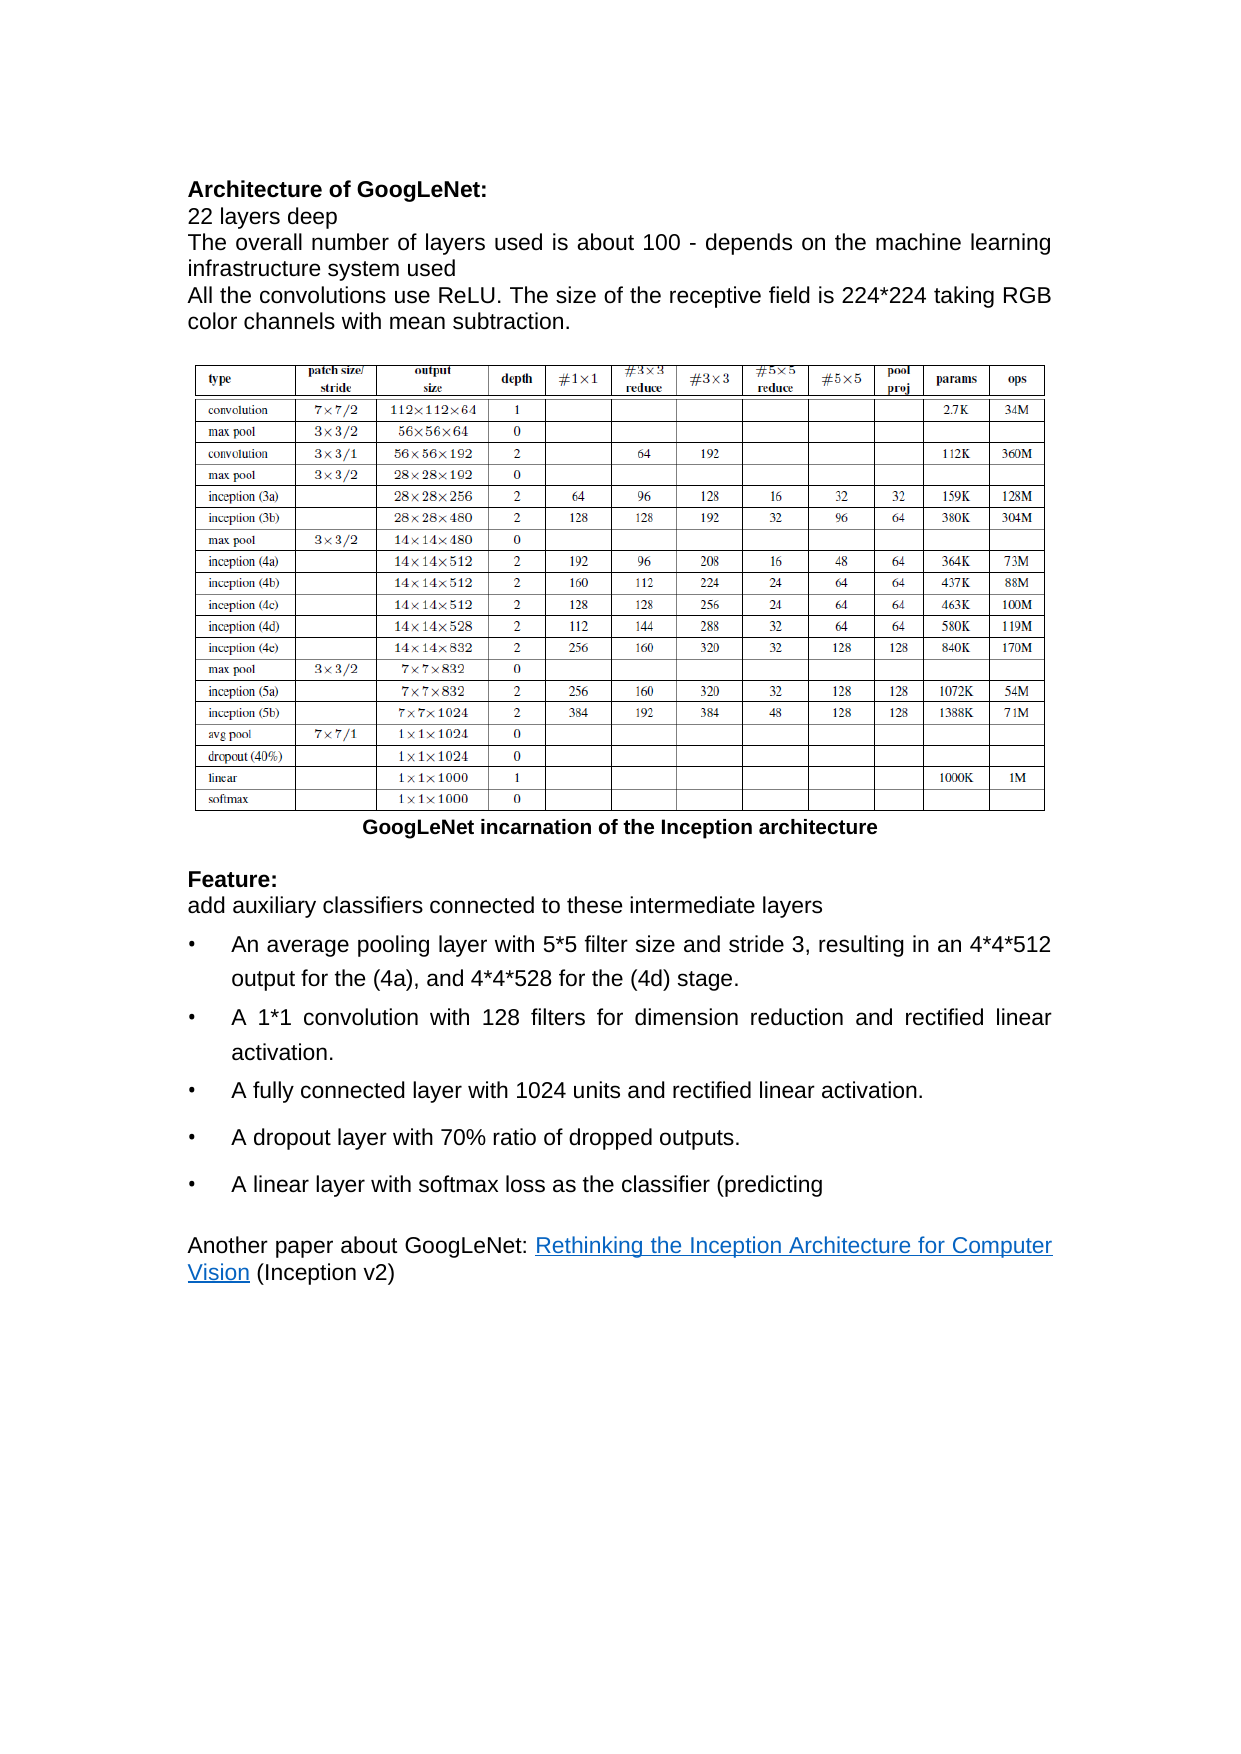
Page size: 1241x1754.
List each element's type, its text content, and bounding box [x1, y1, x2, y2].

text add auxiliary classifiers connected to these intermediate layers [187, 892, 1053, 918]
list A linear layer with softmax loss as the classifier (predicting [187, 1159, 1053, 1206]
text GoogLeNet incarnation of the Inception architecture [187, 816, 1053, 839]
text The overall number of layers used is about 100 - depends on the machine learning infrastructure system used [187, 229, 1053, 282]
text Another paper about GoogLeNet: Rethinking the Inception Architecture for Computer Vision (Inception v2) [187, 1232, 1053, 1285]
text All the convolutions use ReLU. The size of the receptive field is 224*224 taking RGB color channels with mean subtraction. [187, 282, 1053, 334]
picture [187, 360, 1053, 816]
text 22 layers deep [187, 203, 1053, 229]
text Feature: [187, 866, 1053, 892]
list A fully connected layer with 1024 units and rectified linear activation. [187, 1065, 1053, 1112]
list A 1*1 convolution with 128 filters for dimension reduction and rectified linear activation. [187, 992, 1053, 1065]
text Architecture of GoogLeNet: [187, 176, 1053, 203]
list A dropout layer with 70% ratio of dropped outputs. [187, 1112, 1053, 1159]
list An average pooling layer with 5*5 filter size and stride 3, resulting in an 4*4*512 output for the (4a), and 4*4*528 for the (4d) stage. [187, 918, 1053, 992]
